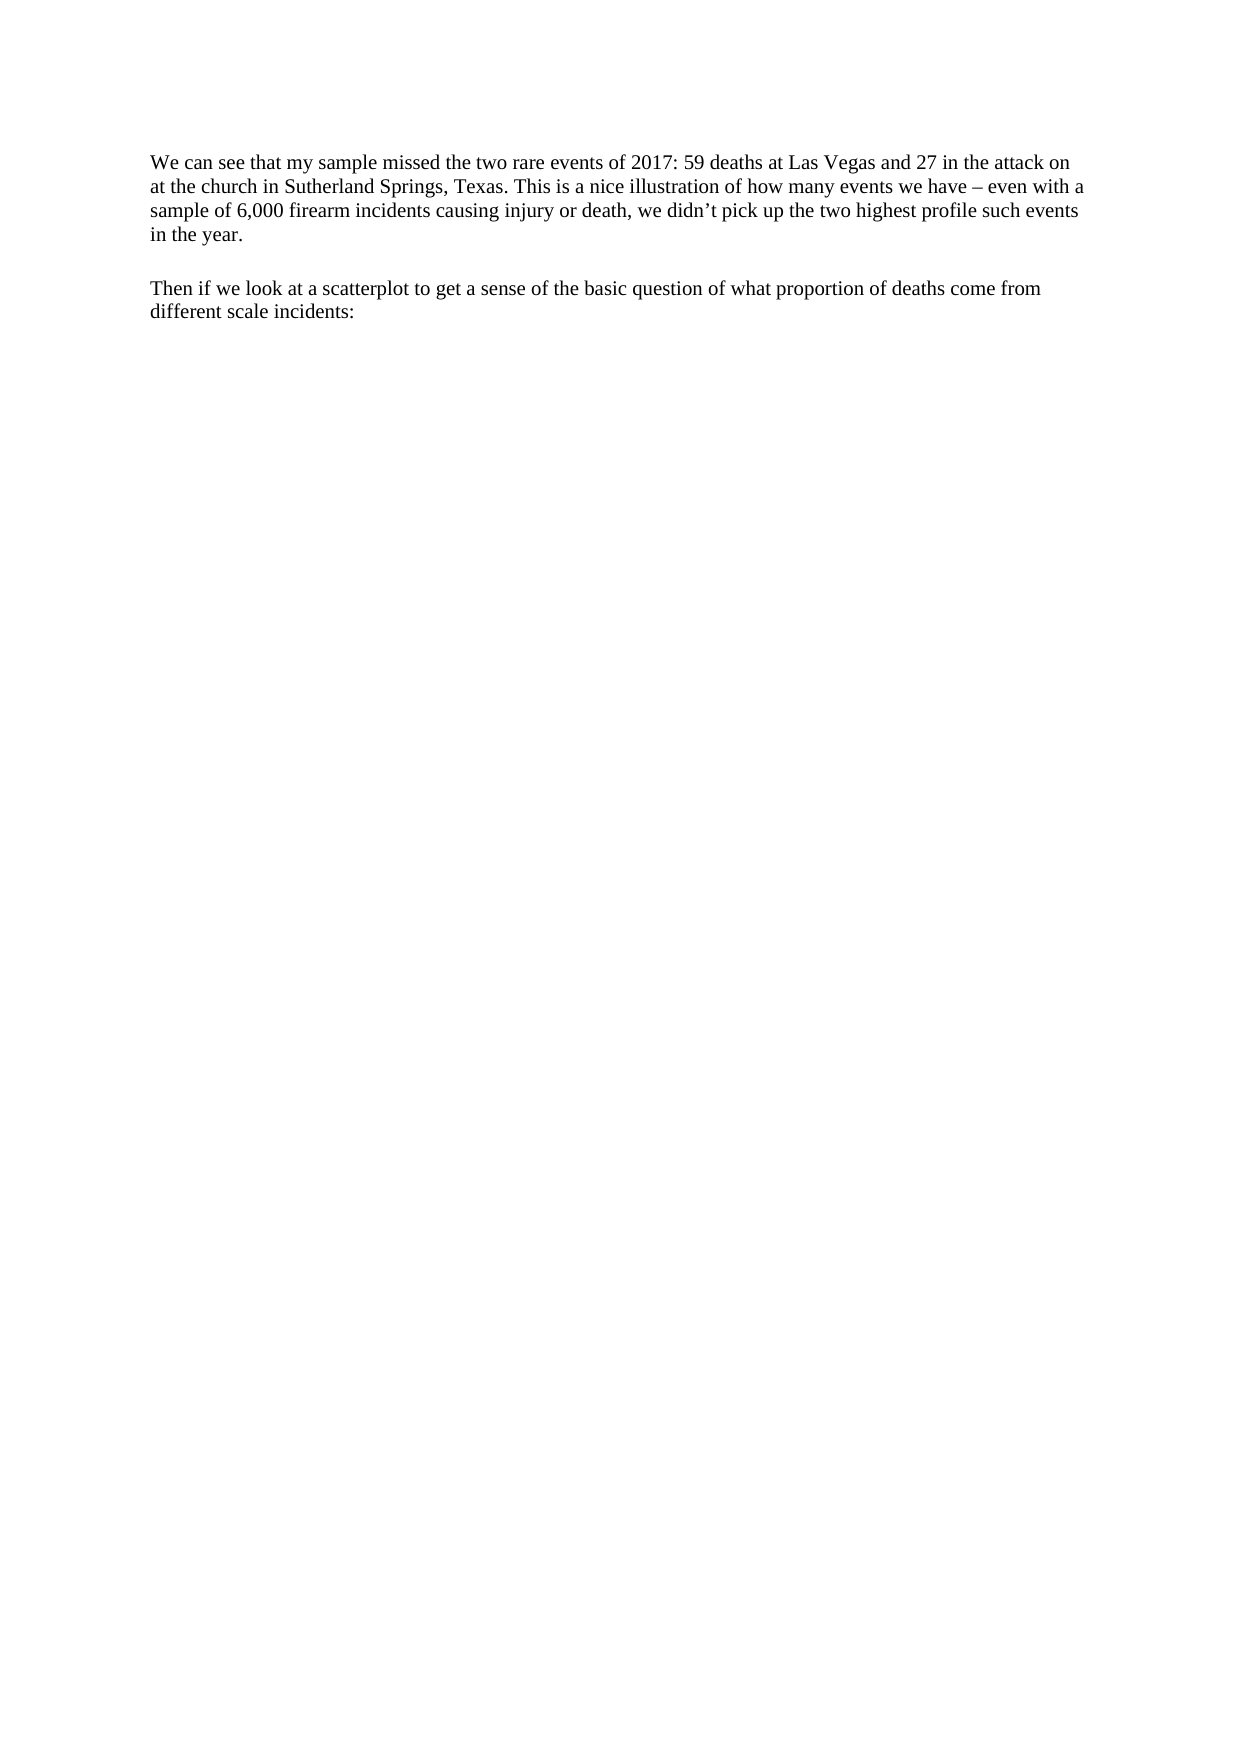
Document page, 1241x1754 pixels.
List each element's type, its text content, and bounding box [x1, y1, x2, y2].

text We can see that my sample missed the two rare events of 2017: 59 deaths at Las Vegas and 27 in the attack on at the church in Sutherland Springs, Texas. This is a nice illustration of how many events we have – even with a sample of 6,000 firearm incidents causing injury or death, we didn’t pick up the two highest profile such events in the year. [150, 150, 1090, 246]
text Then if we look at a scatterplot to get a sense of the basic question of what proportion of deaths come from different scale incidents: [150, 275, 1090, 323]
